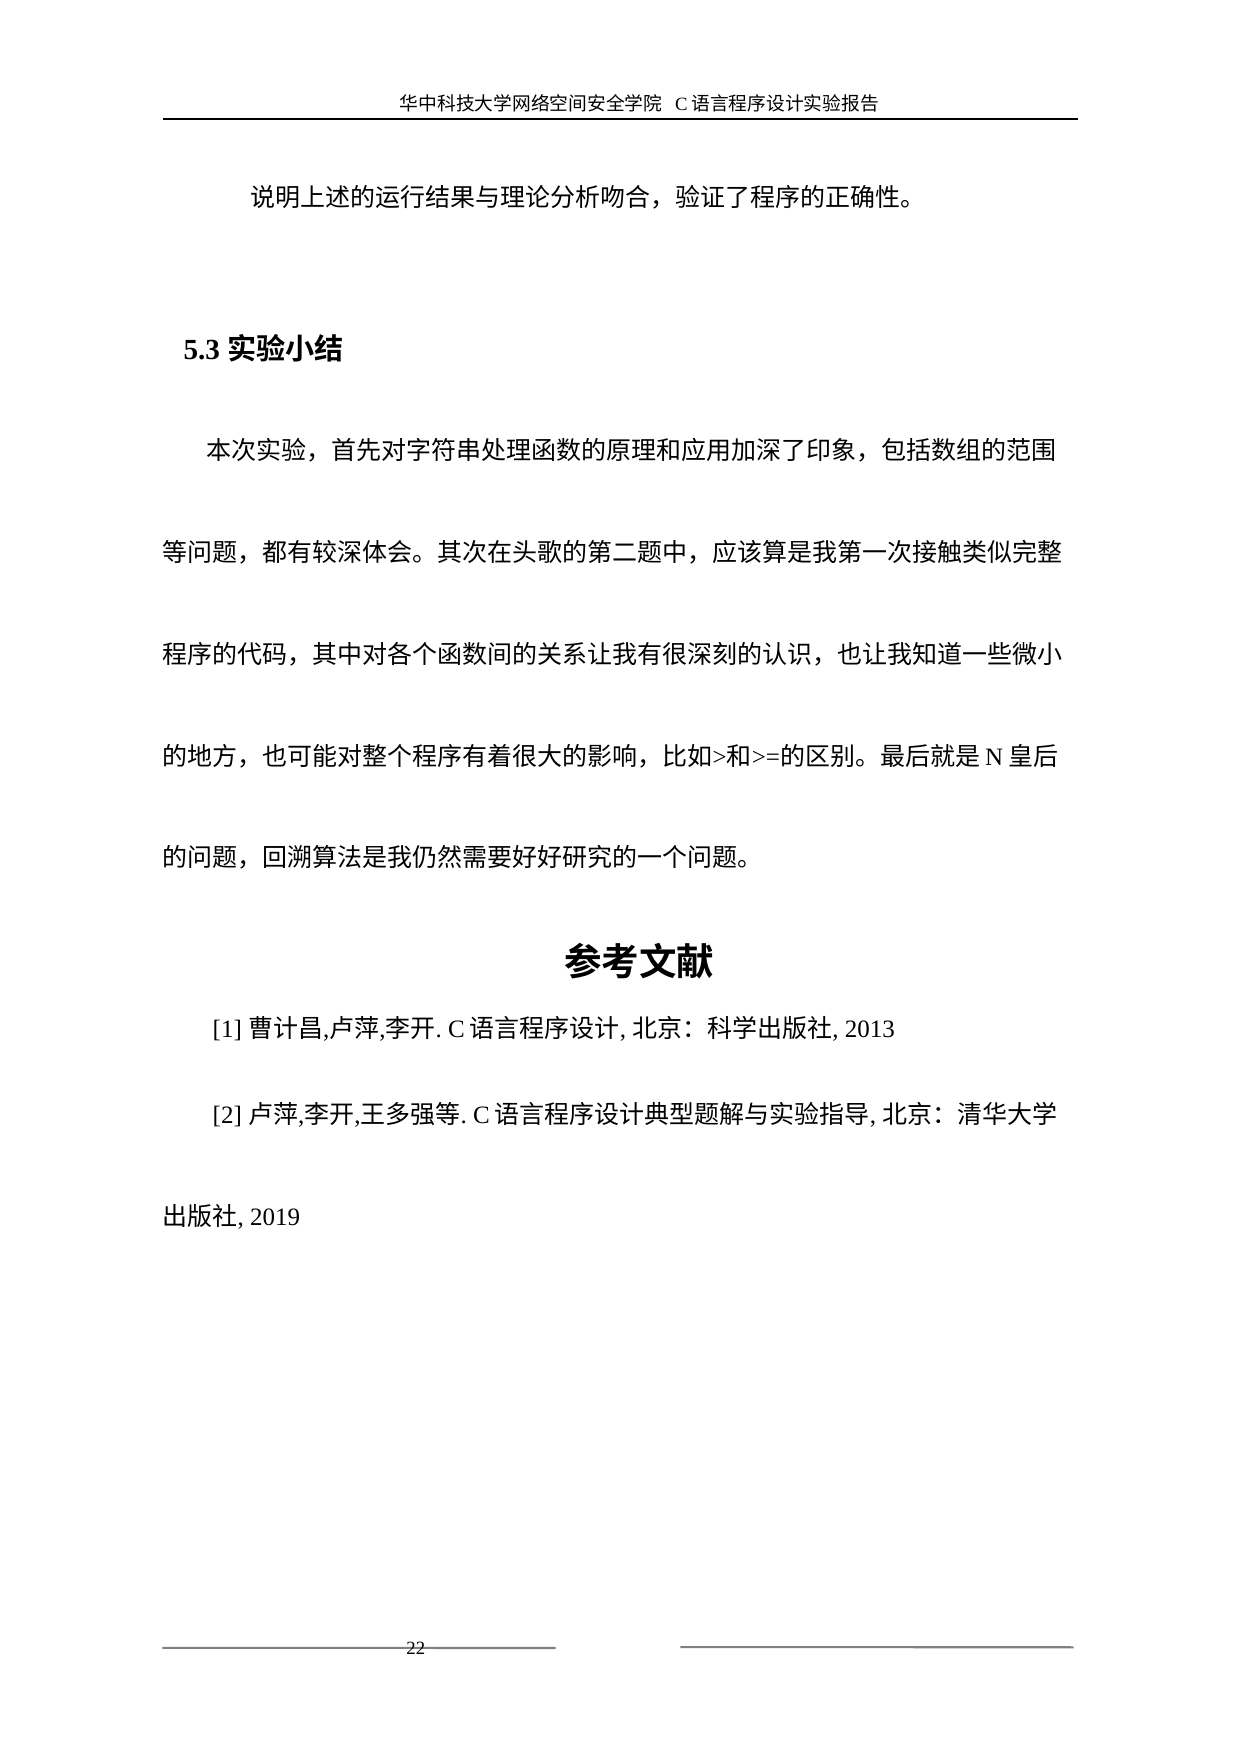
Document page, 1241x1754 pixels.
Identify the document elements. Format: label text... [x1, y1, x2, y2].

text 说明上述的运行结果与理论分析吻合，验证了程序的正确性。 [206, 162, 1078, 229]
text [1] 曹计昌,卢萍,李开. C语言程序设计, 北京：科学出版社, 2013 [162, 993, 1078, 1061]
text 本次实验，首先对字符串处理函数的原理和应用加深了印象，包括数组的范围等问题，都有较深体会。其次在头歌的第二题中，应该算是我第一次接触类似完整程序的代码，其中对各个函数间的关系让我有很深刻的认识，也让我知道一些微小的地方，也可能对整个程序有着很大的影响，比如>和>=的区别。最后就是N皇后的问题，回溯算法是我仍然需要好好研究的一个问题。 [162, 414, 1078, 890]
text 参考文献 [162, 925, 1078, 993]
title 5.3 实验小结 [162, 313, 1078, 381]
text [2] 卢萍,李开,王多强等. C语言程序设计典型题解与实验指导, 北京：清华大学出版社, 2019 [162, 1079, 1078, 1249]
